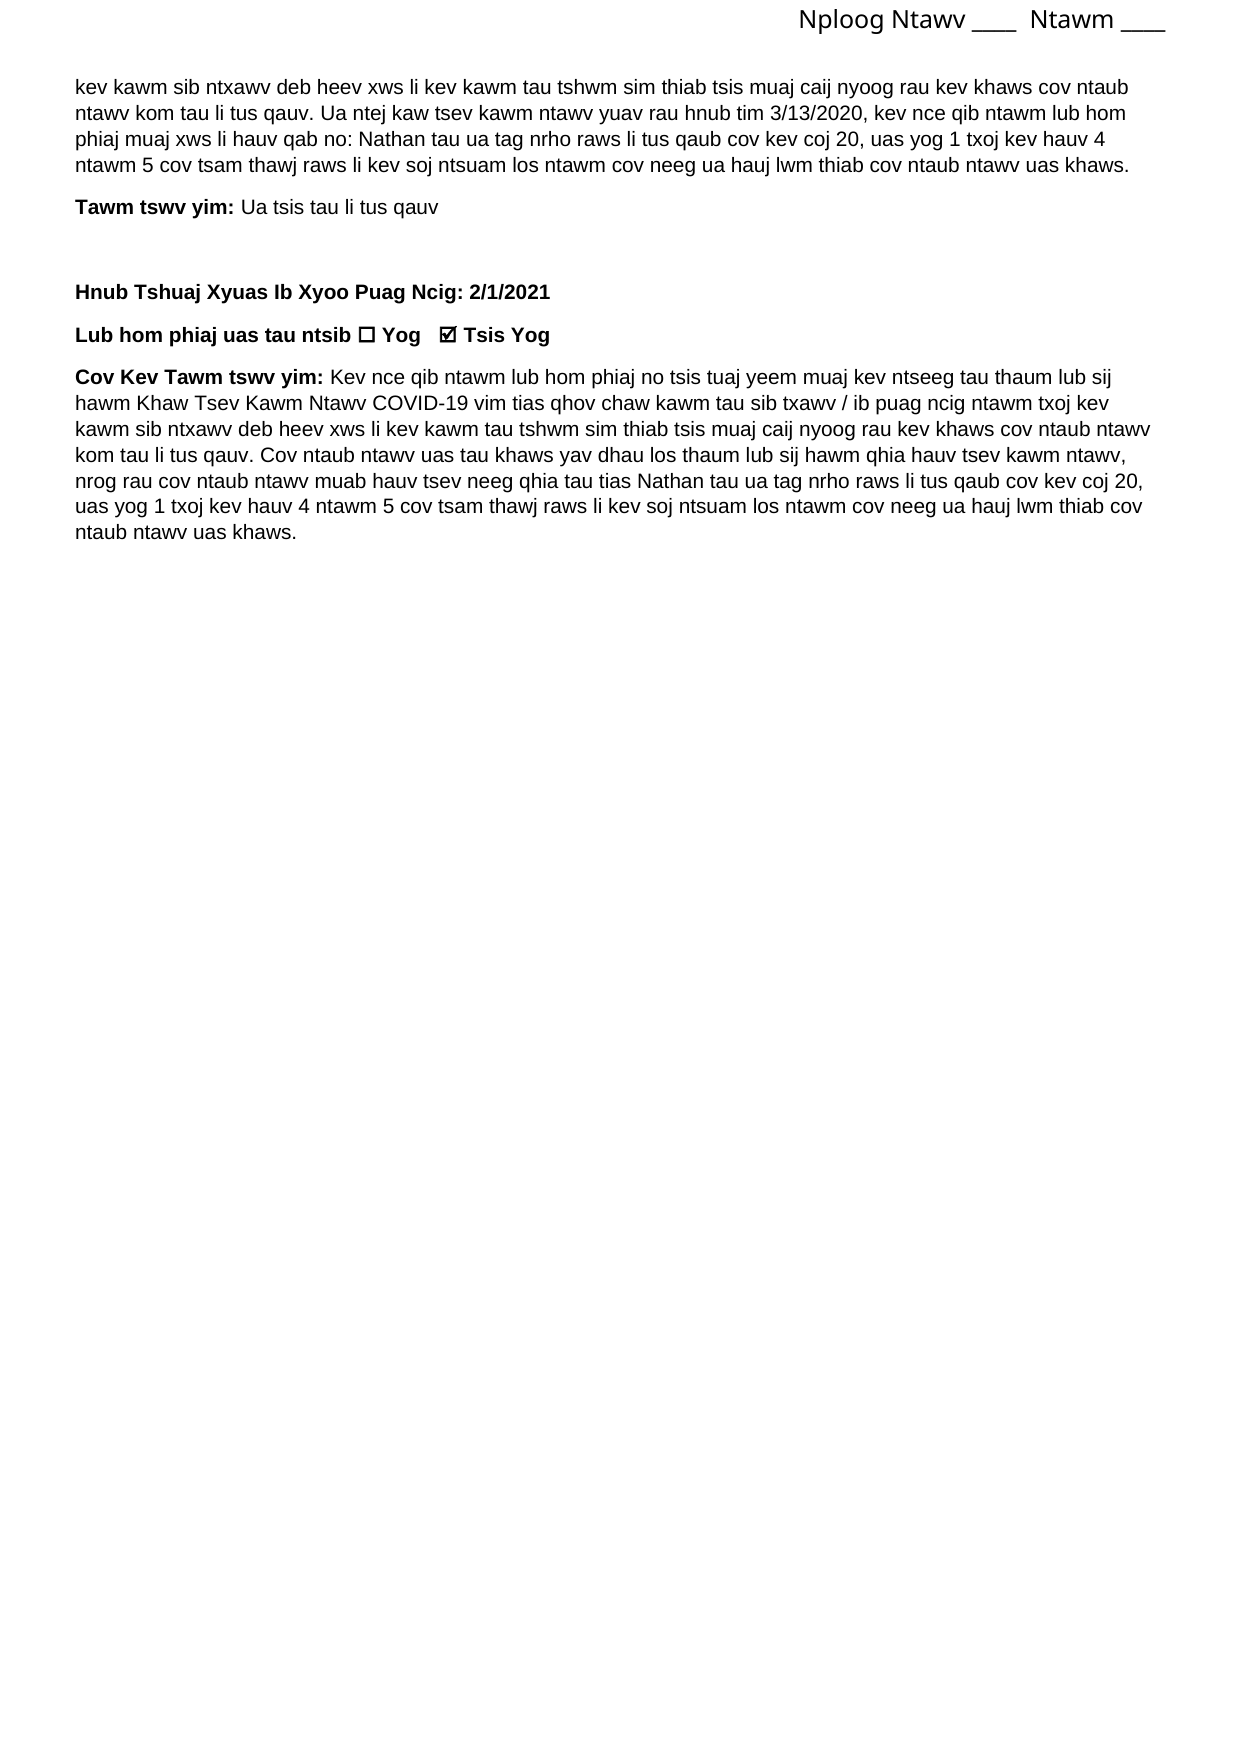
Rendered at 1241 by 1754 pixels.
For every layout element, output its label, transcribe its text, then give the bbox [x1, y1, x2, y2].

text Cov Kev Tawm tswv yim: Kev nce qib ntawm lub hom phiaj no tsis tuaj yeem muaj kev ntseeg tau thaum lub sij hawm Khaw Tsev Kawm Ntawv COVID-19 vim tias qhov chaw kawm tau sib txawv / ib puag ncig ntawm txoj kev kawm sib ntxawv deb heev xws li kev kawm tau tshwm sim thiab tsis muaj caij nyoog rau kev khaws cov ntaub ntawv kom tau li tus qauv. Cov ntaub ntawv uas tau khaws yav dhau los thaum lub sij hawm qhia hauv tsev kawm ntawv, nrog rau cov ntaub ntawv muab hauv tsev neeg qhia tau tias Nathan tau ua tag nrho raws li tus qaub cov kev coj 20, uas yog 1 txoj kev hauv 4 ntawm 5 cov tsam thawj raws li kev soj ntsuam los ntawm cov neeg ua hauj lwm thiab cov ntaub ntawv uas khaws. [75, 365, 1165, 544]
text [75, 75, 1165, 176]
text Tawm tswv yim: Ua tsis tau li tus qauv [75, 195, 1165, 219]
text Hnub Tshuaj Xyuas Ib Xyoo Puag Ncig: 2/1/2021 [75, 280, 1165, 304]
text Lub hom phiaj uas tau ntsib Yog Tsis Yog [75, 322, 1165, 347]
